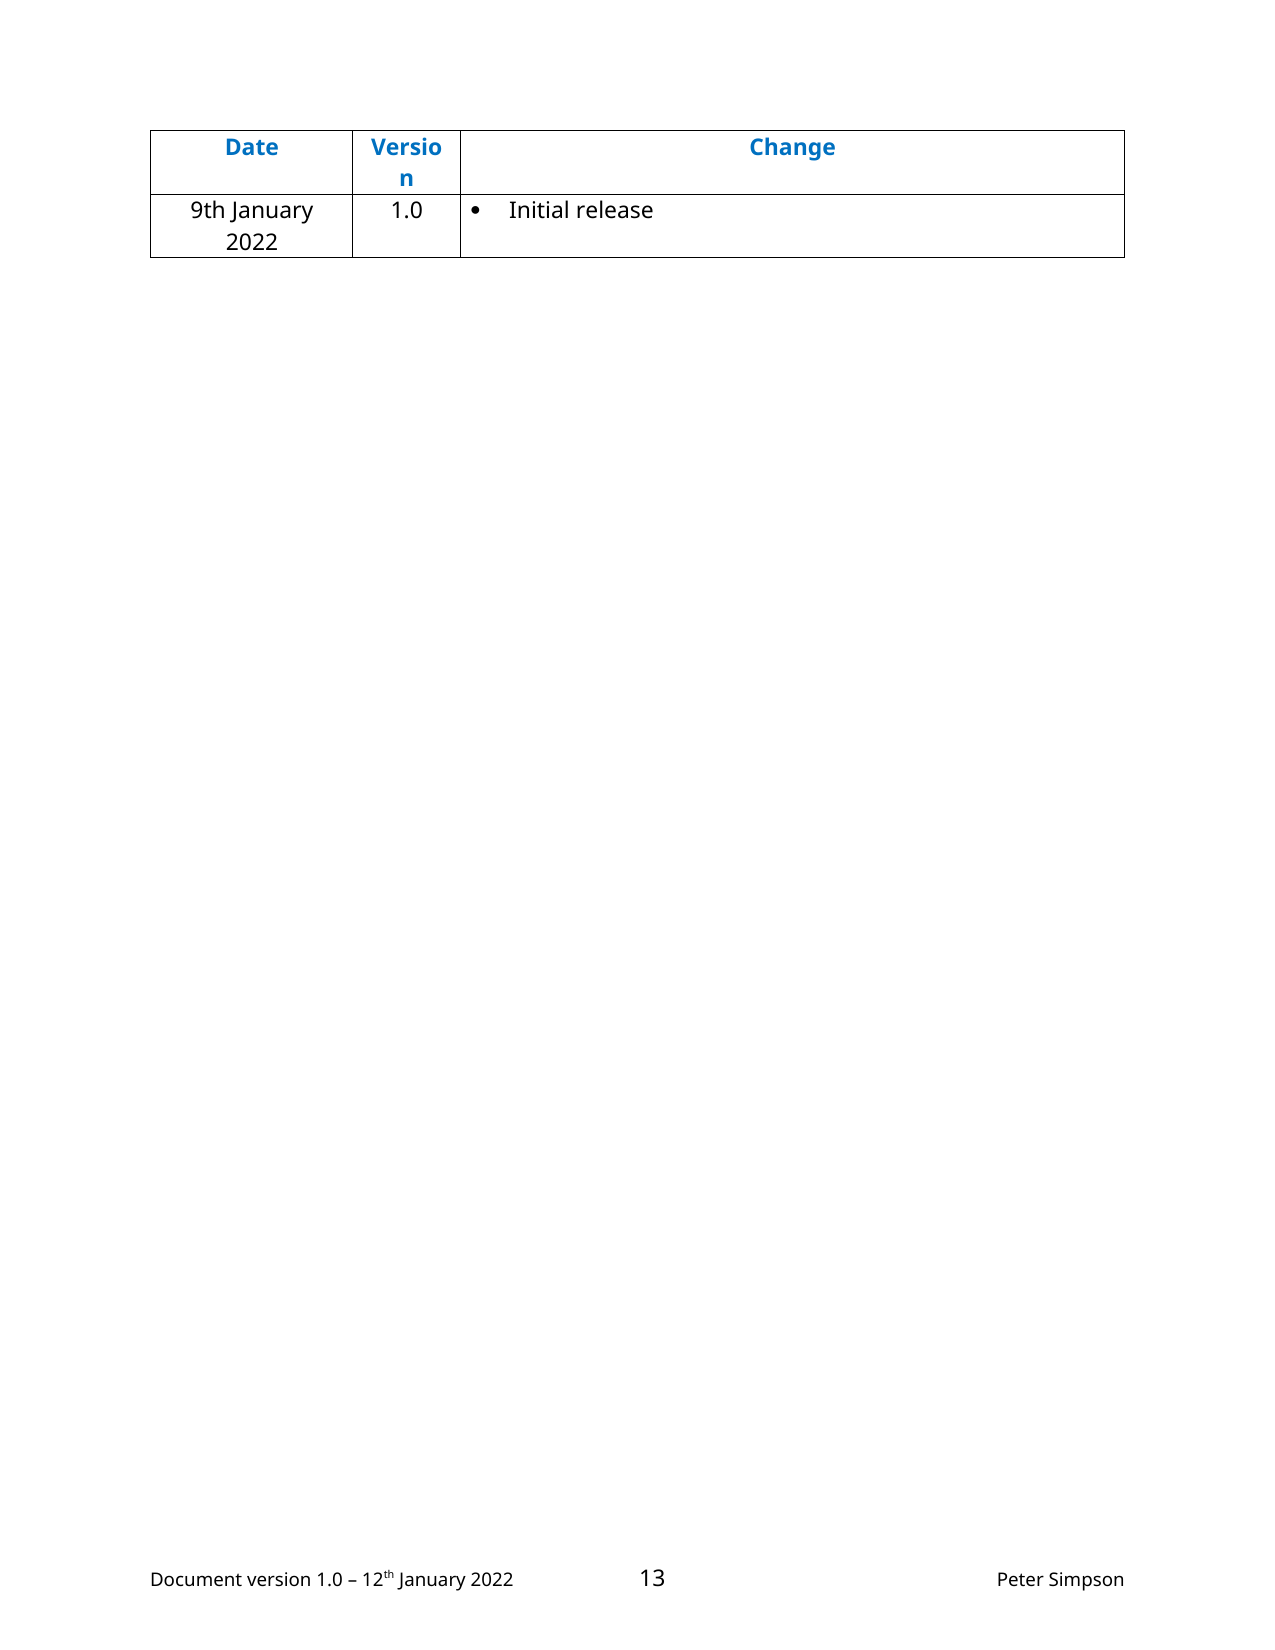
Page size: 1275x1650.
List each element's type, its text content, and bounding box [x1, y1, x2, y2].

table_cell 9th January 2022 [151, 195, 352, 257]
table_header Date [151, 131, 352, 193]
table_header Change [461, 131, 1124, 193]
table_header Version [353, 131, 460, 193]
table_cell Initial release [461, 195, 1124, 257]
table_cell 1.0 [353, 195, 460, 257]
